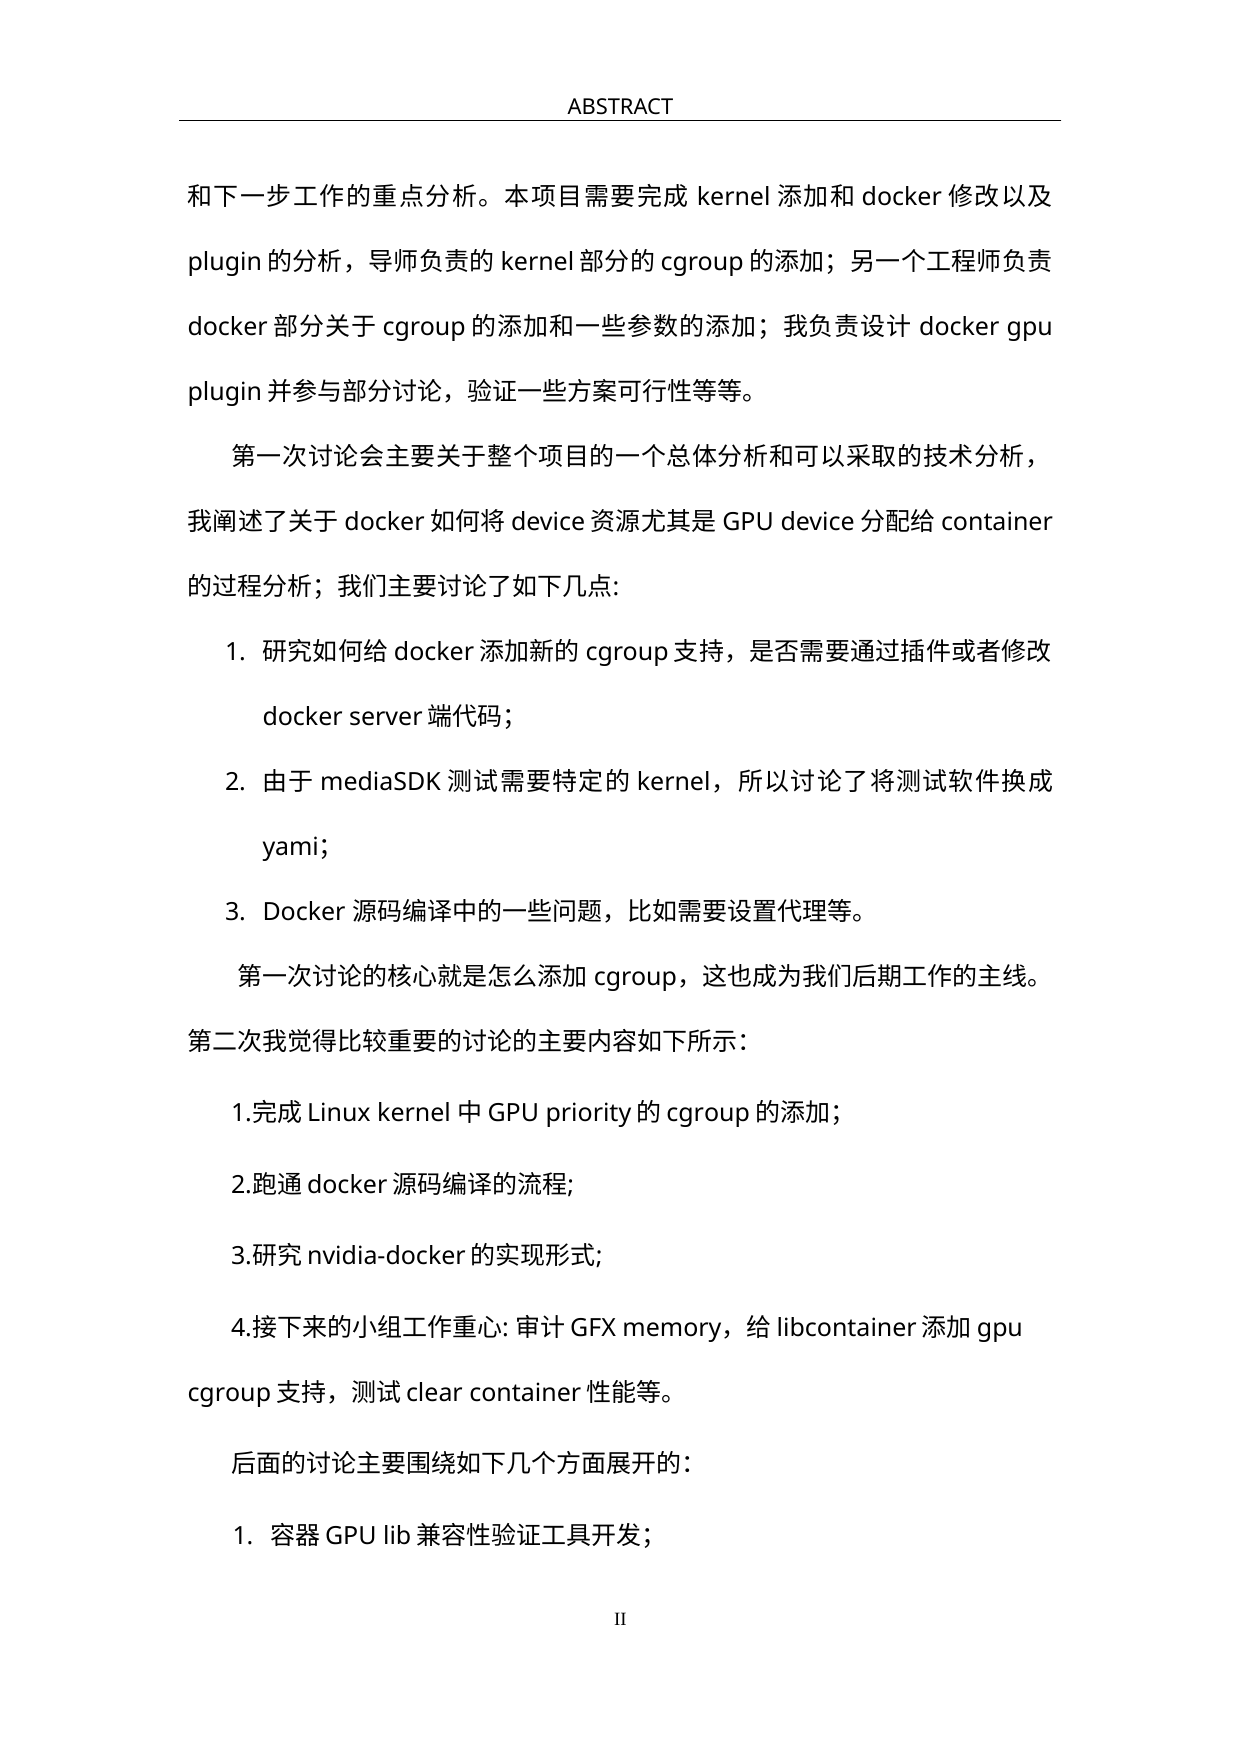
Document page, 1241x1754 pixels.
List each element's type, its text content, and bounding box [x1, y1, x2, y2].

text 3.研究nvidia-docker的实现形式; [187, 1221, 1053, 1286]
list 容器GPU lib兼容性验证工具开发； [232, 1501, 1053, 1566]
text 第一次讨论会主要关于整个项目的一个总体分析和可以采取的技术分析，我阐述了关于docker如何将device资源尤其是GPU device分配给container的过程分析；我们主要讨论了如下几点: [187, 422, 1053, 617]
list 研究如何给docker添加新的cgroup支持，是否需要通过插件或者修改docker server端代码； [225, 617, 1053, 747]
text 2.跑通docker源码编译的流程; [187, 1150, 1053, 1215]
text 第一次讨论的核心就是怎么添加cgroup，这也成为我们后期工作的主线。第二次我觉得比较重要的讨论的主要内容如下所示： [187, 942, 1053, 1072]
text 后面的讨论主要围绕如下几个方面展开的： [187, 1429, 1053, 1494]
text 1.完成Linux kernel 中GPU priority的cgroup的添加； [187, 1078, 1053, 1143]
list 由于mediaSDK测试需要特定的kernel，所以讨论了将测试软件换成yami； [225, 747, 1053, 877]
list Docker 源码编译中的一些问题，比如需要设置代理等。 [225, 877, 1053, 942]
text 4.接下来的小组工作重心: 审计GFX memory，给libcontainer添加gpu cgroup支持，测试clear container性能等。 [187, 1293, 1053, 1423]
